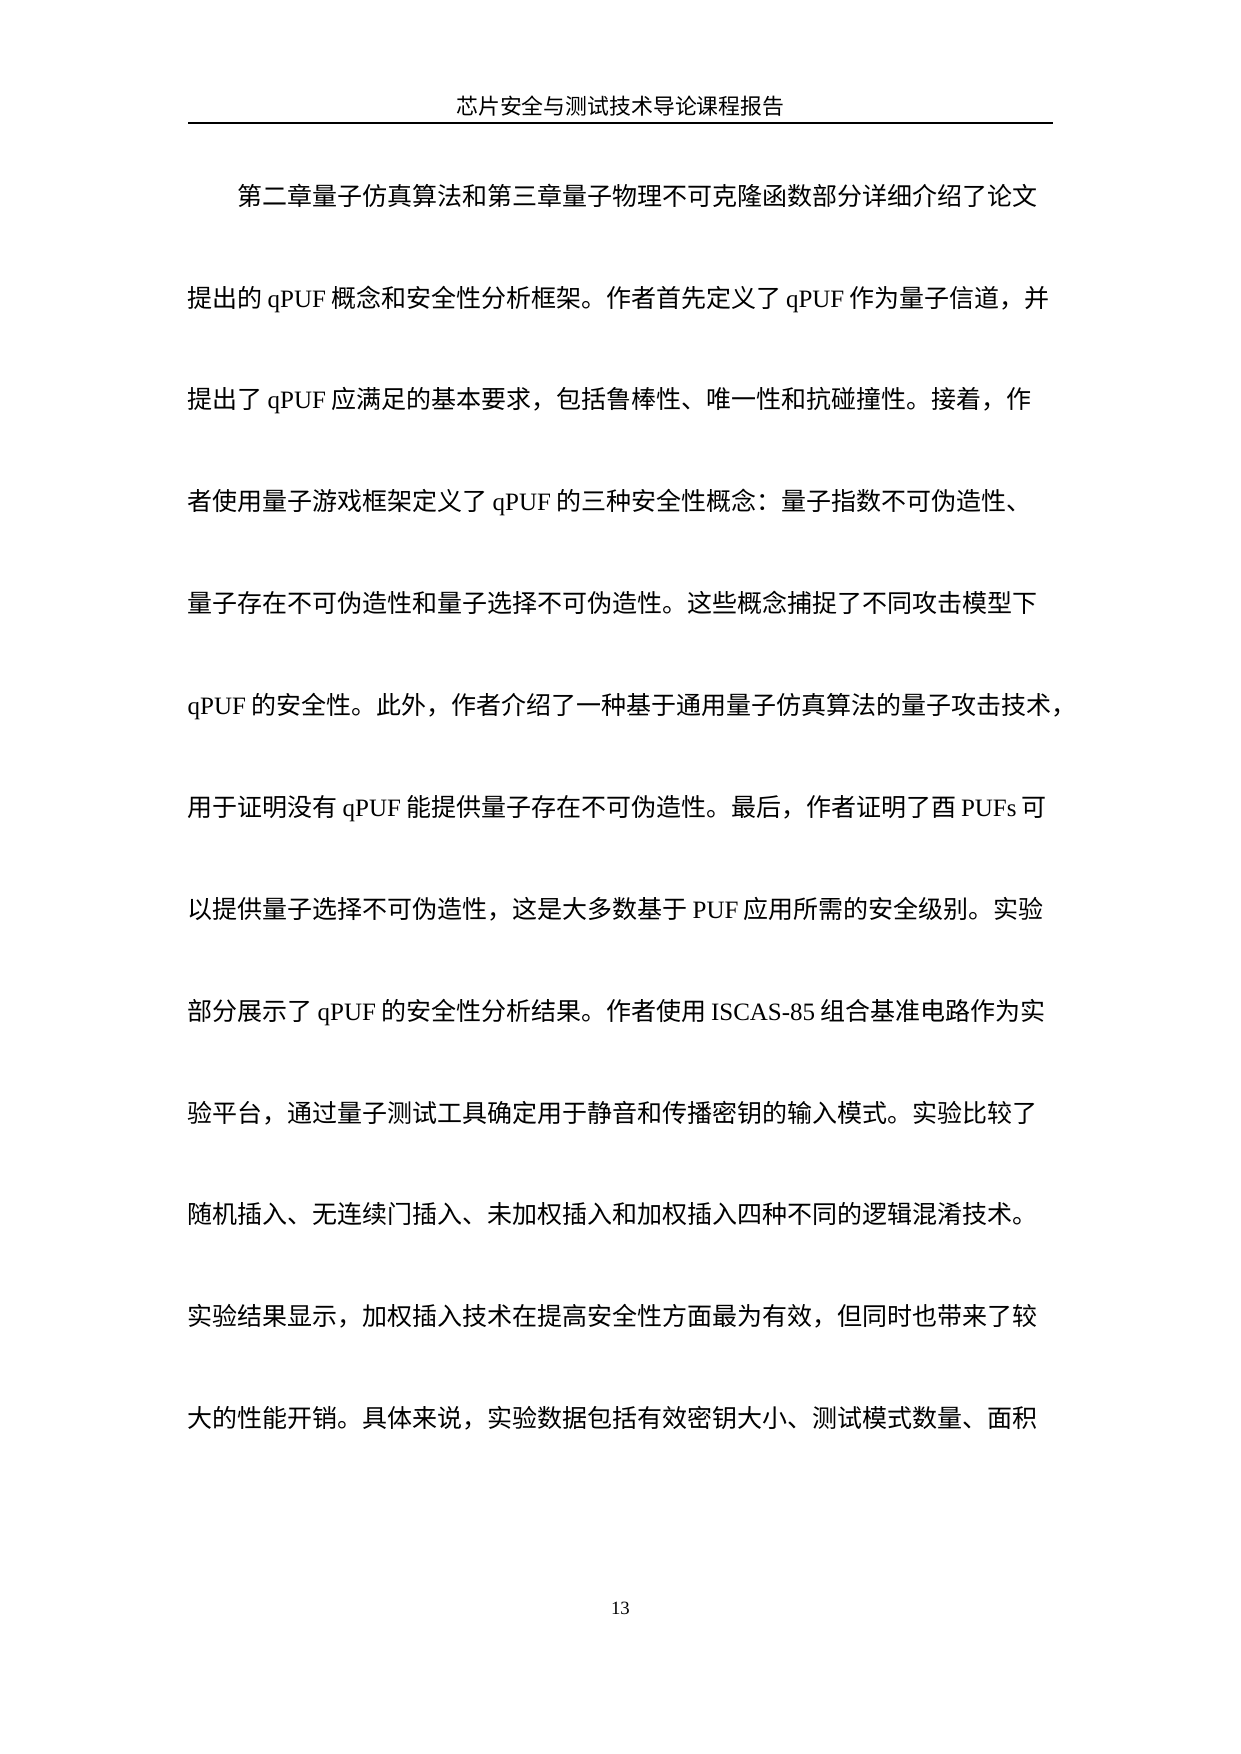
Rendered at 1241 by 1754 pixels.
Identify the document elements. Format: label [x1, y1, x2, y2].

list [187, 160, 1053, 1451]
